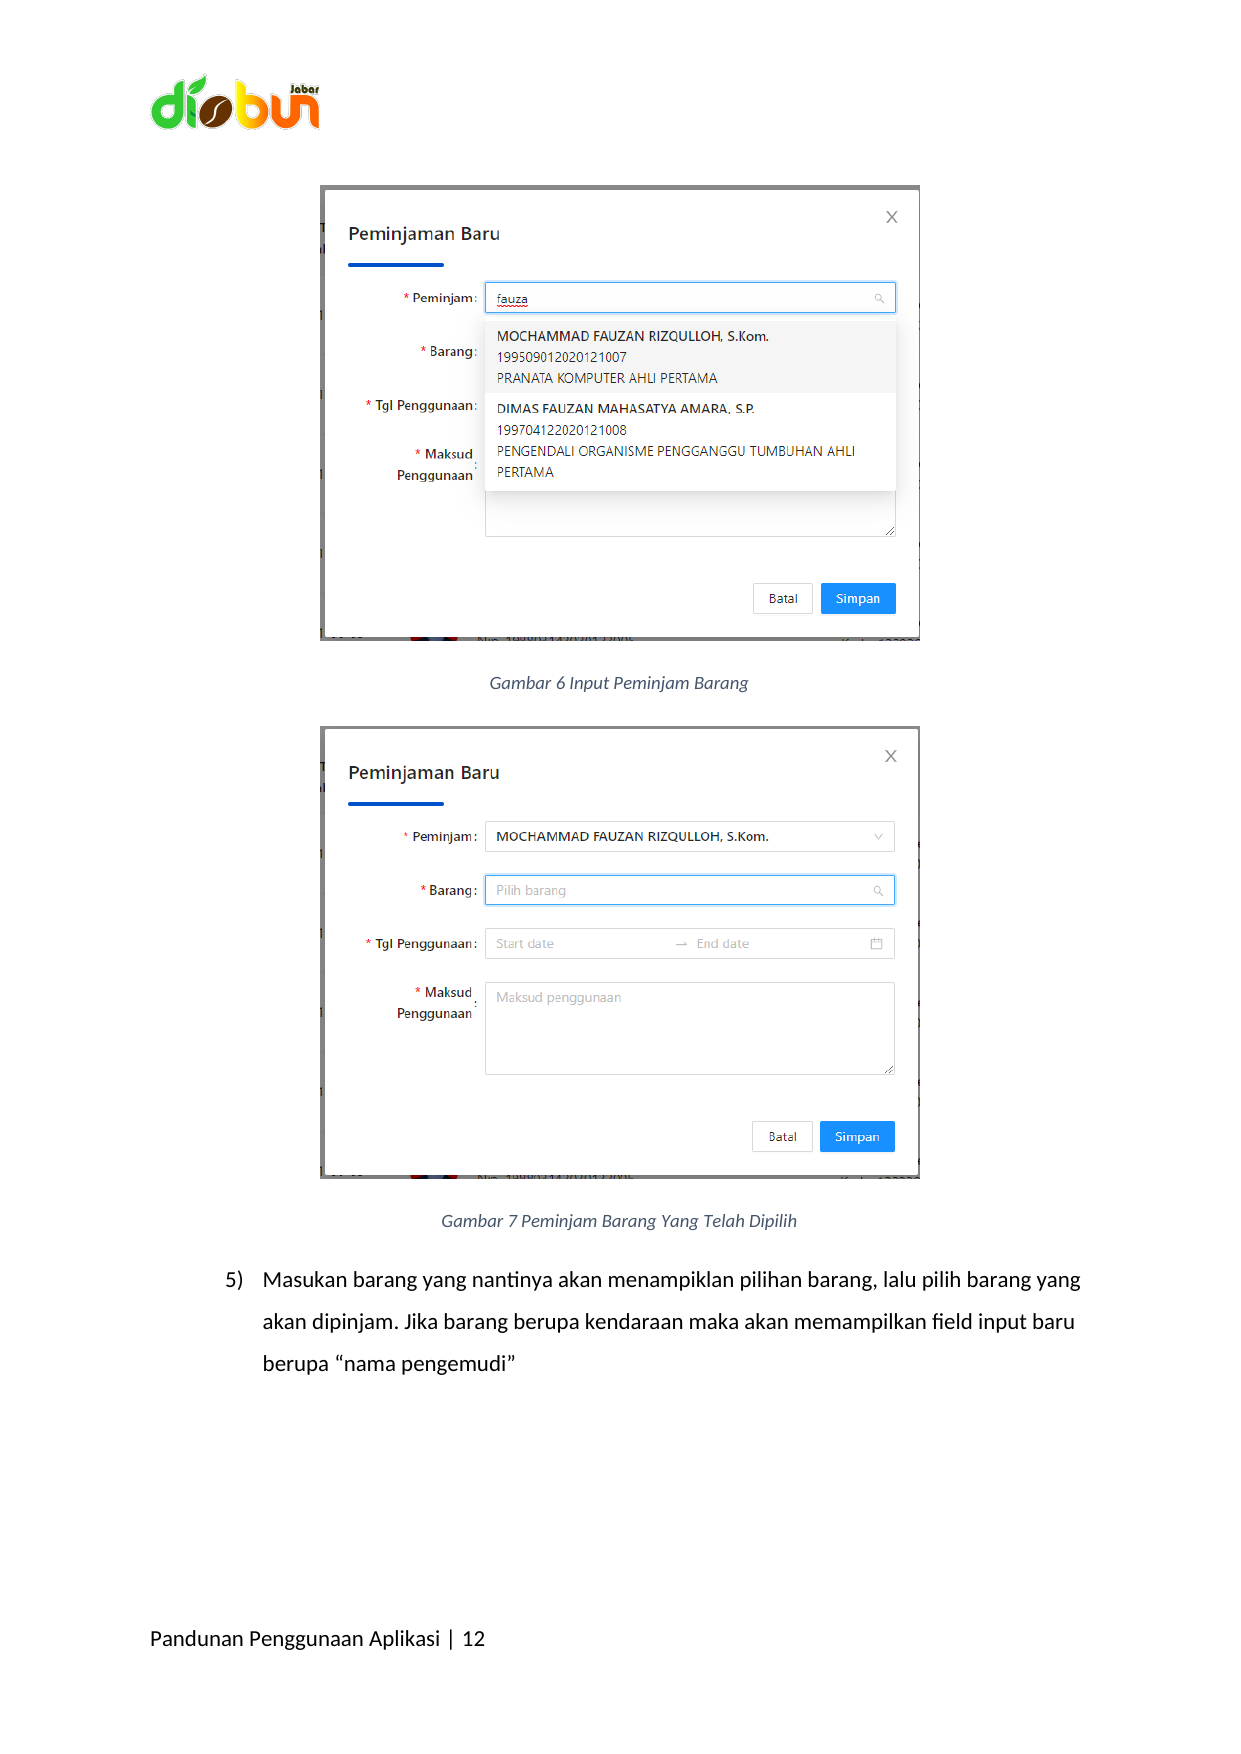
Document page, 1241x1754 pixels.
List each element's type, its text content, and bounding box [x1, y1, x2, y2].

text Gambar 6 Input Peminjam Barang [150, 671, 1090, 694]
list Masukan barang yang nantinya akan menampiklan pilihan barang, lalu pilih barang yang akan dipinjam. Jika barang berupa kendaraan maka akan memampilkan field input baru berupa “nama pengemudi” [225, 1265, 1090, 1377]
picture [150, 73, 320, 130]
text Gambar 7 Peminjam Barang Yang Telah Dipilih [150, 1210, 1090, 1233]
picture [320, 726, 920, 1179]
picture [320, 185, 920, 641]
